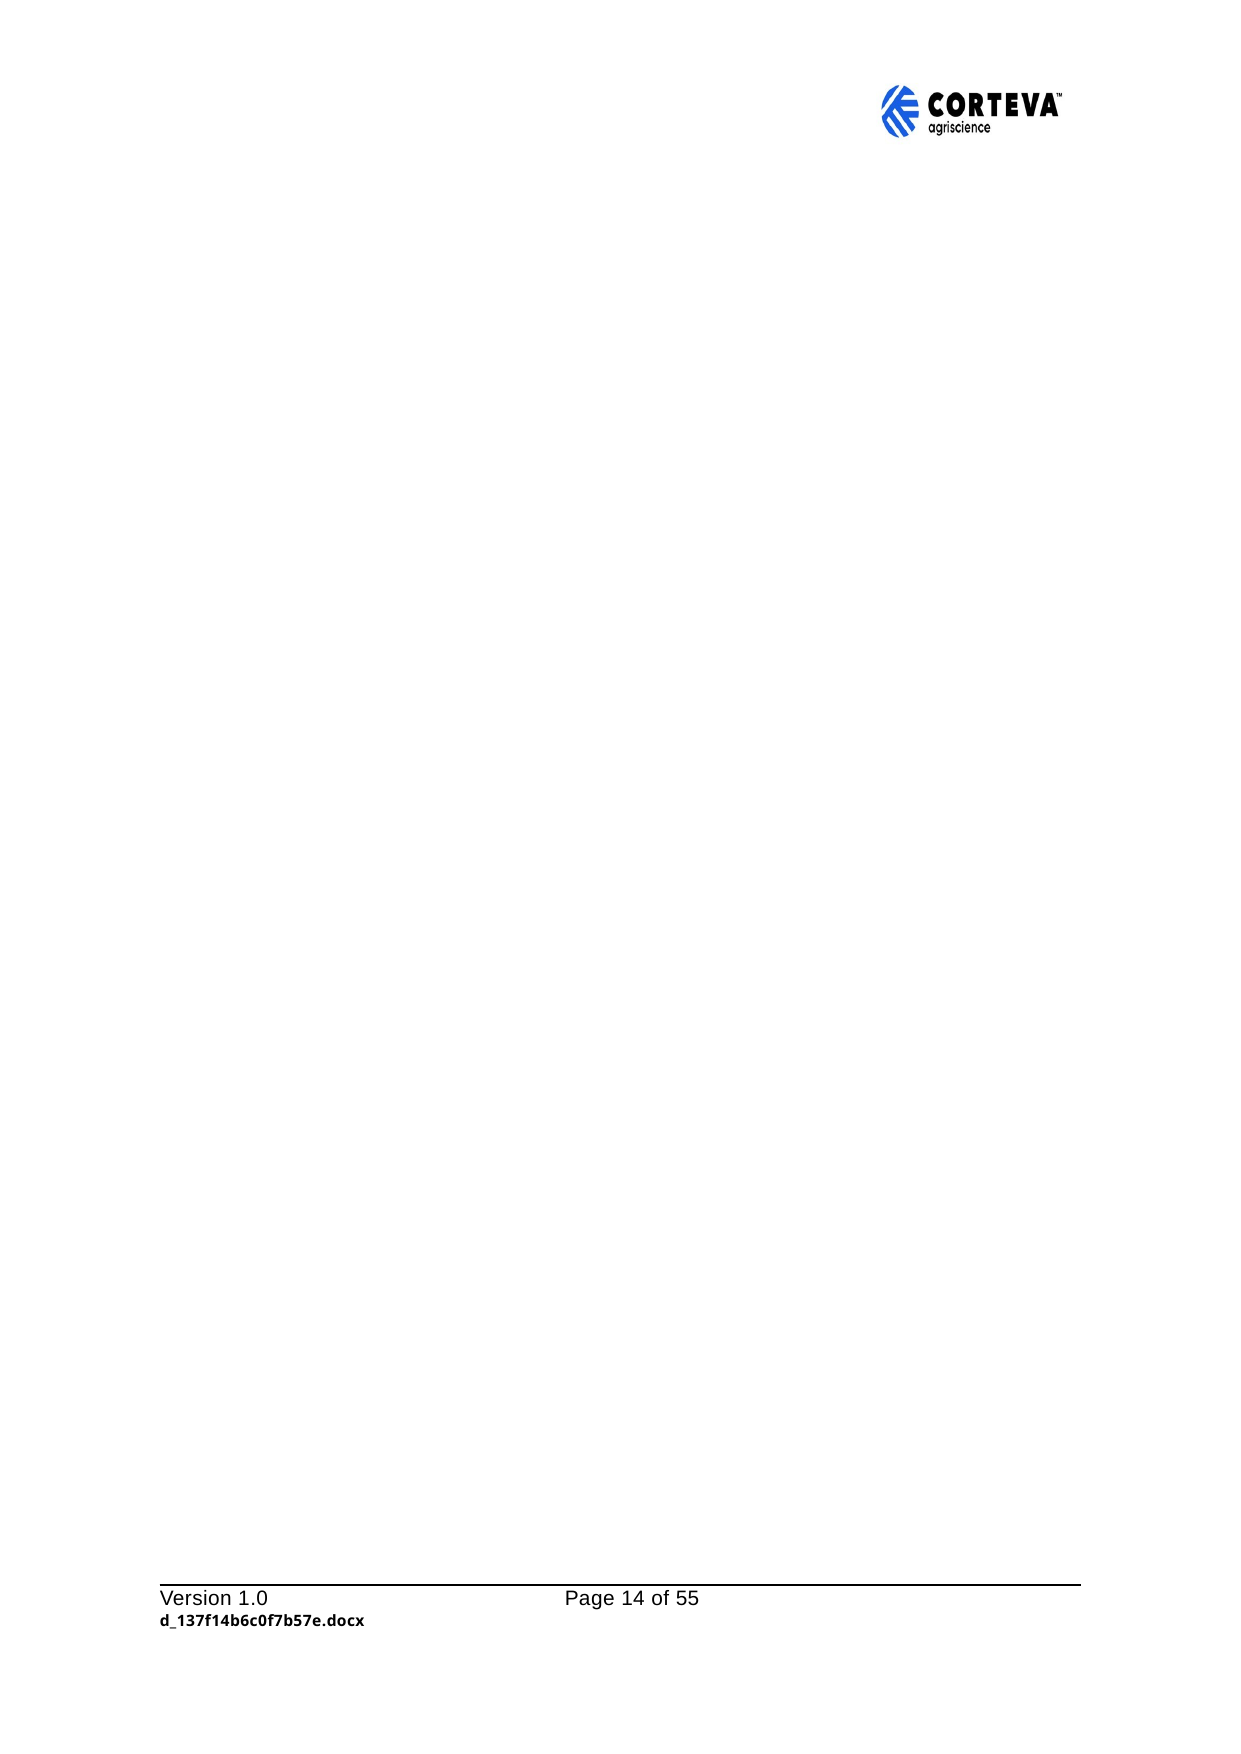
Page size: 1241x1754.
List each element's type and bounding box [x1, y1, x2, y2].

picture [876, 75, 1081, 150]
